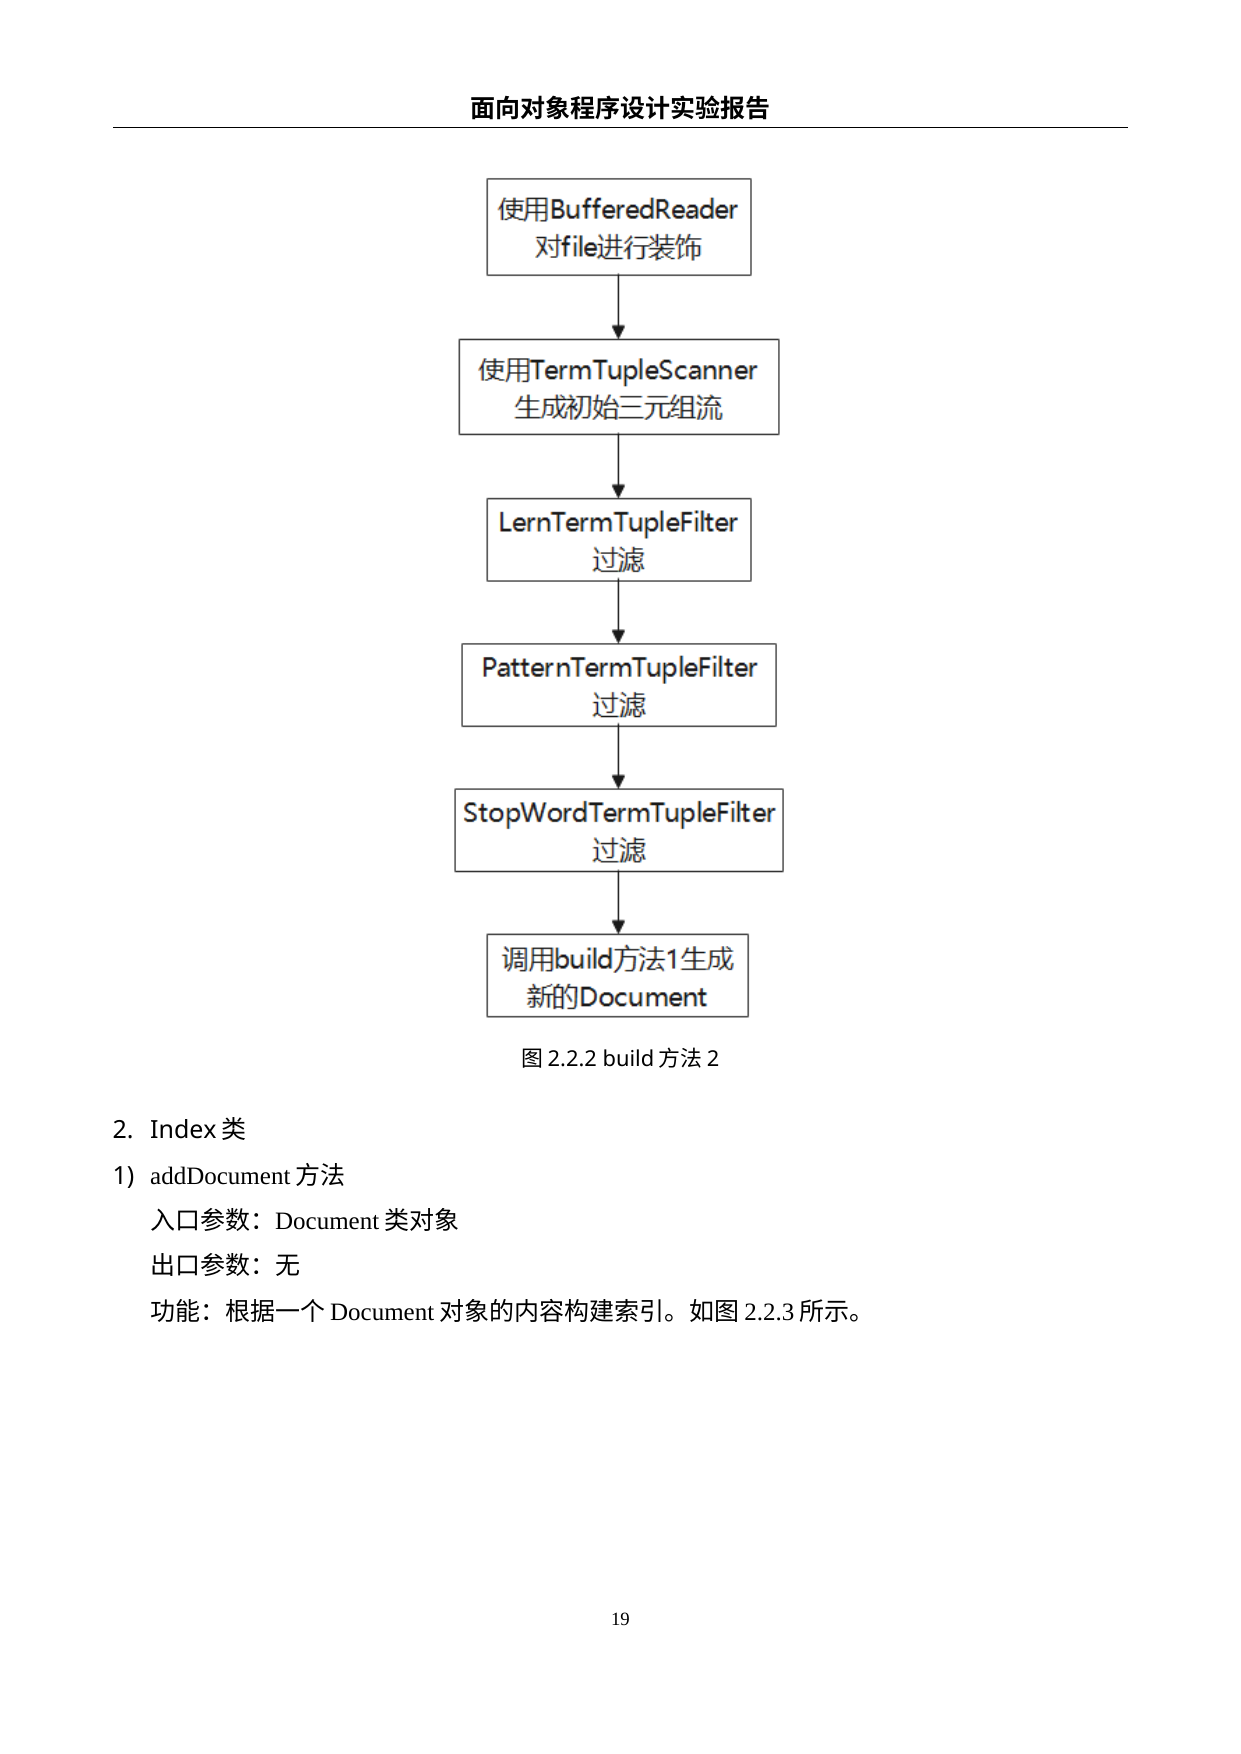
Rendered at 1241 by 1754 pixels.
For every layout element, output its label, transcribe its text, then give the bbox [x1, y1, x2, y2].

list addDocument方法 [112, 1155, 1128, 1191]
list 出口参数：无 [150, 1246, 1128, 1282]
list 入口参数：Document类对象 [150, 1200, 1128, 1237]
picture [396, 163, 844, 1033]
text 图2.2.2 build方法2 [112, 1040, 1128, 1074]
list Index类 [112, 1110, 1128, 1146]
list 功能：根据一个Document对象的内容构建索引。如图2.2.3所示。 [150, 1291, 1128, 1327]
